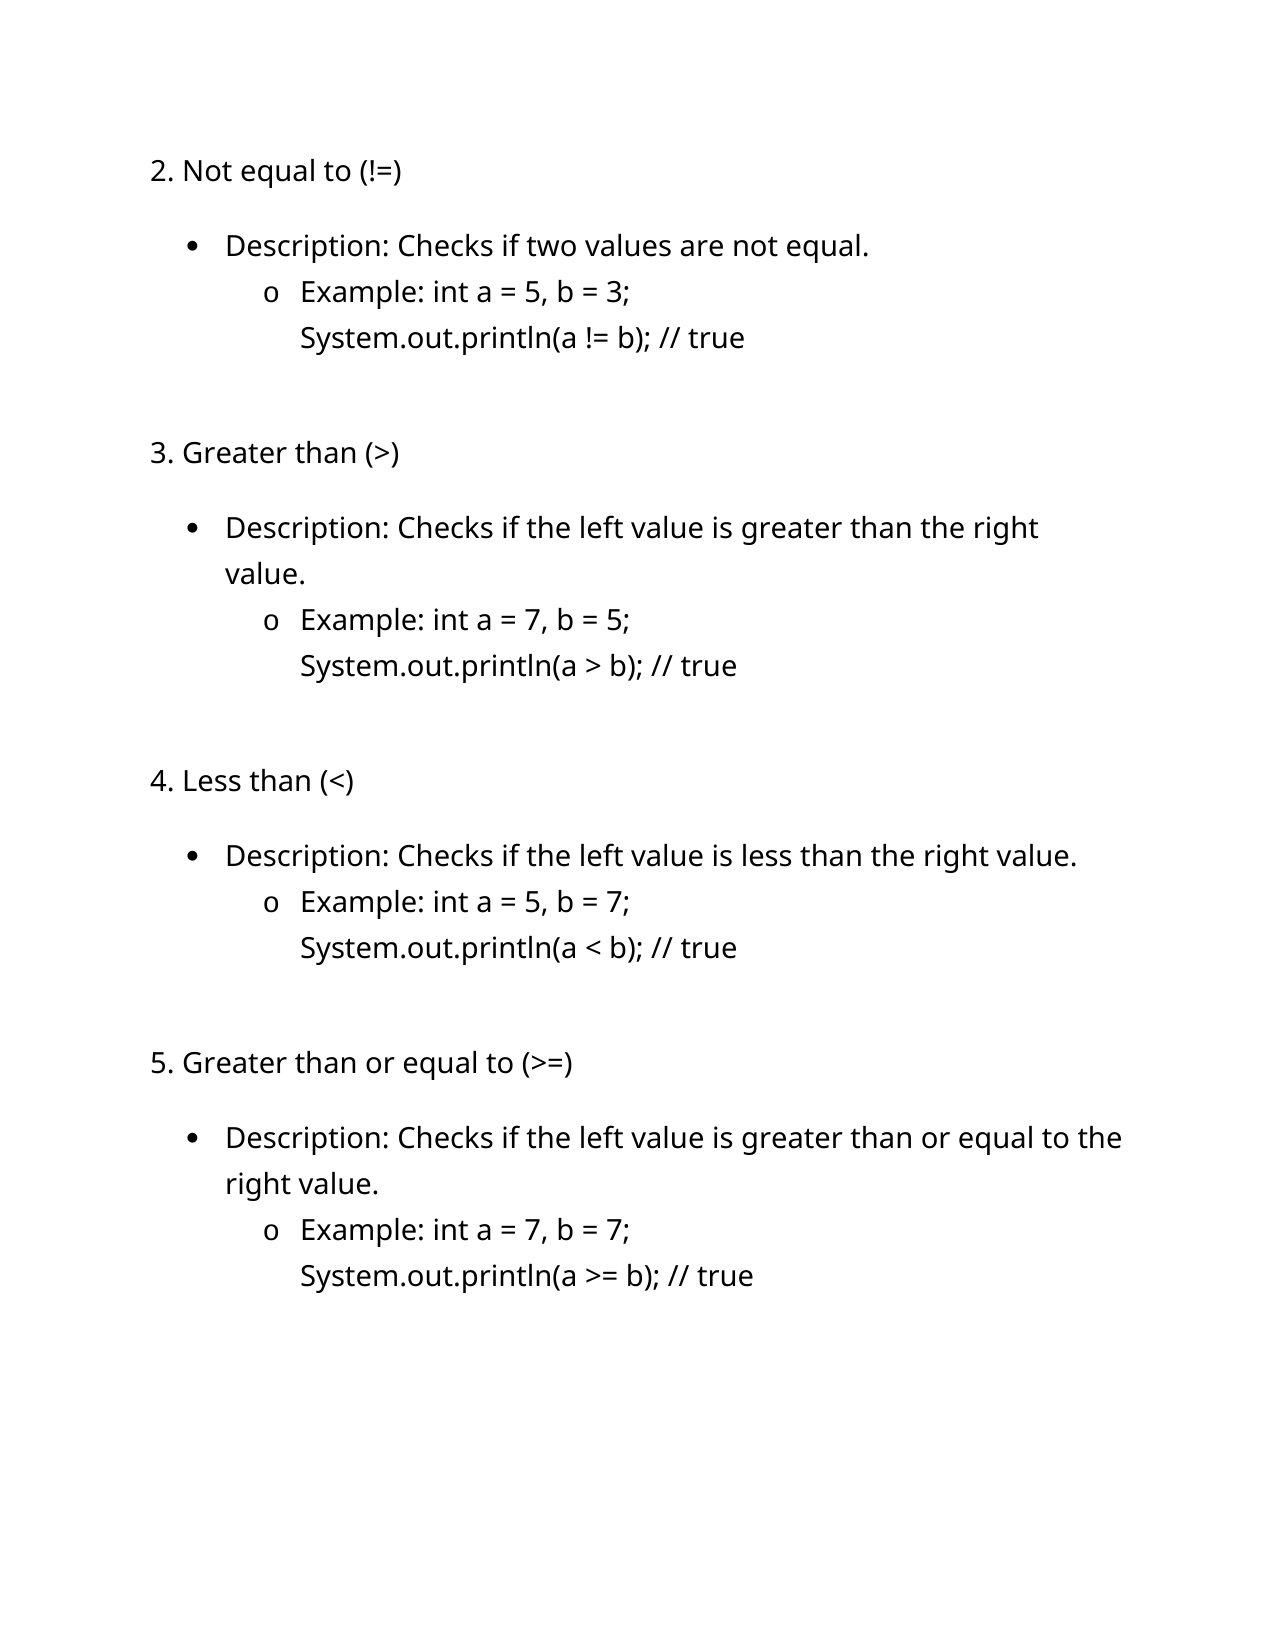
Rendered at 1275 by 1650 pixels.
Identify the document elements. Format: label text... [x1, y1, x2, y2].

list Example: int a = 7, b = 5; System.out.println(a > b); // true [262, 599, 1125, 725]
list Description: Checks if two values are not equal. [187, 225, 1125, 265]
subtitle 2. Not equal to (!=) [150, 150, 1125, 190]
subtitle 4. Less than (<) [150, 760, 1125, 799]
list Example: int a = 7, b = 7; System.out.println(a >= b); // true [262, 1209, 1125, 1335]
list Description: Checks if the left value is greater than the right value. [187, 507, 1125, 593]
list Example: int a = 5, b = 3; System.out.println(a != b); // true [262, 271, 1125, 397]
list Description: Checks if the left value is less than the right value. [187, 835, 1125, 875]
subtitle 5. Greater than or equal to (>=) [150, 1042, 1125, 1082]
subtitle 3. Greater than (>) [150, 432, 1125, 472]
list Example: int a = 5, b = 7; System.out.println(a < b); // true [262, 881, 1125, 1007]
list Description: Checks if the left value is greater than or equal to the right value. [187, 1117, 1125, 1203]
